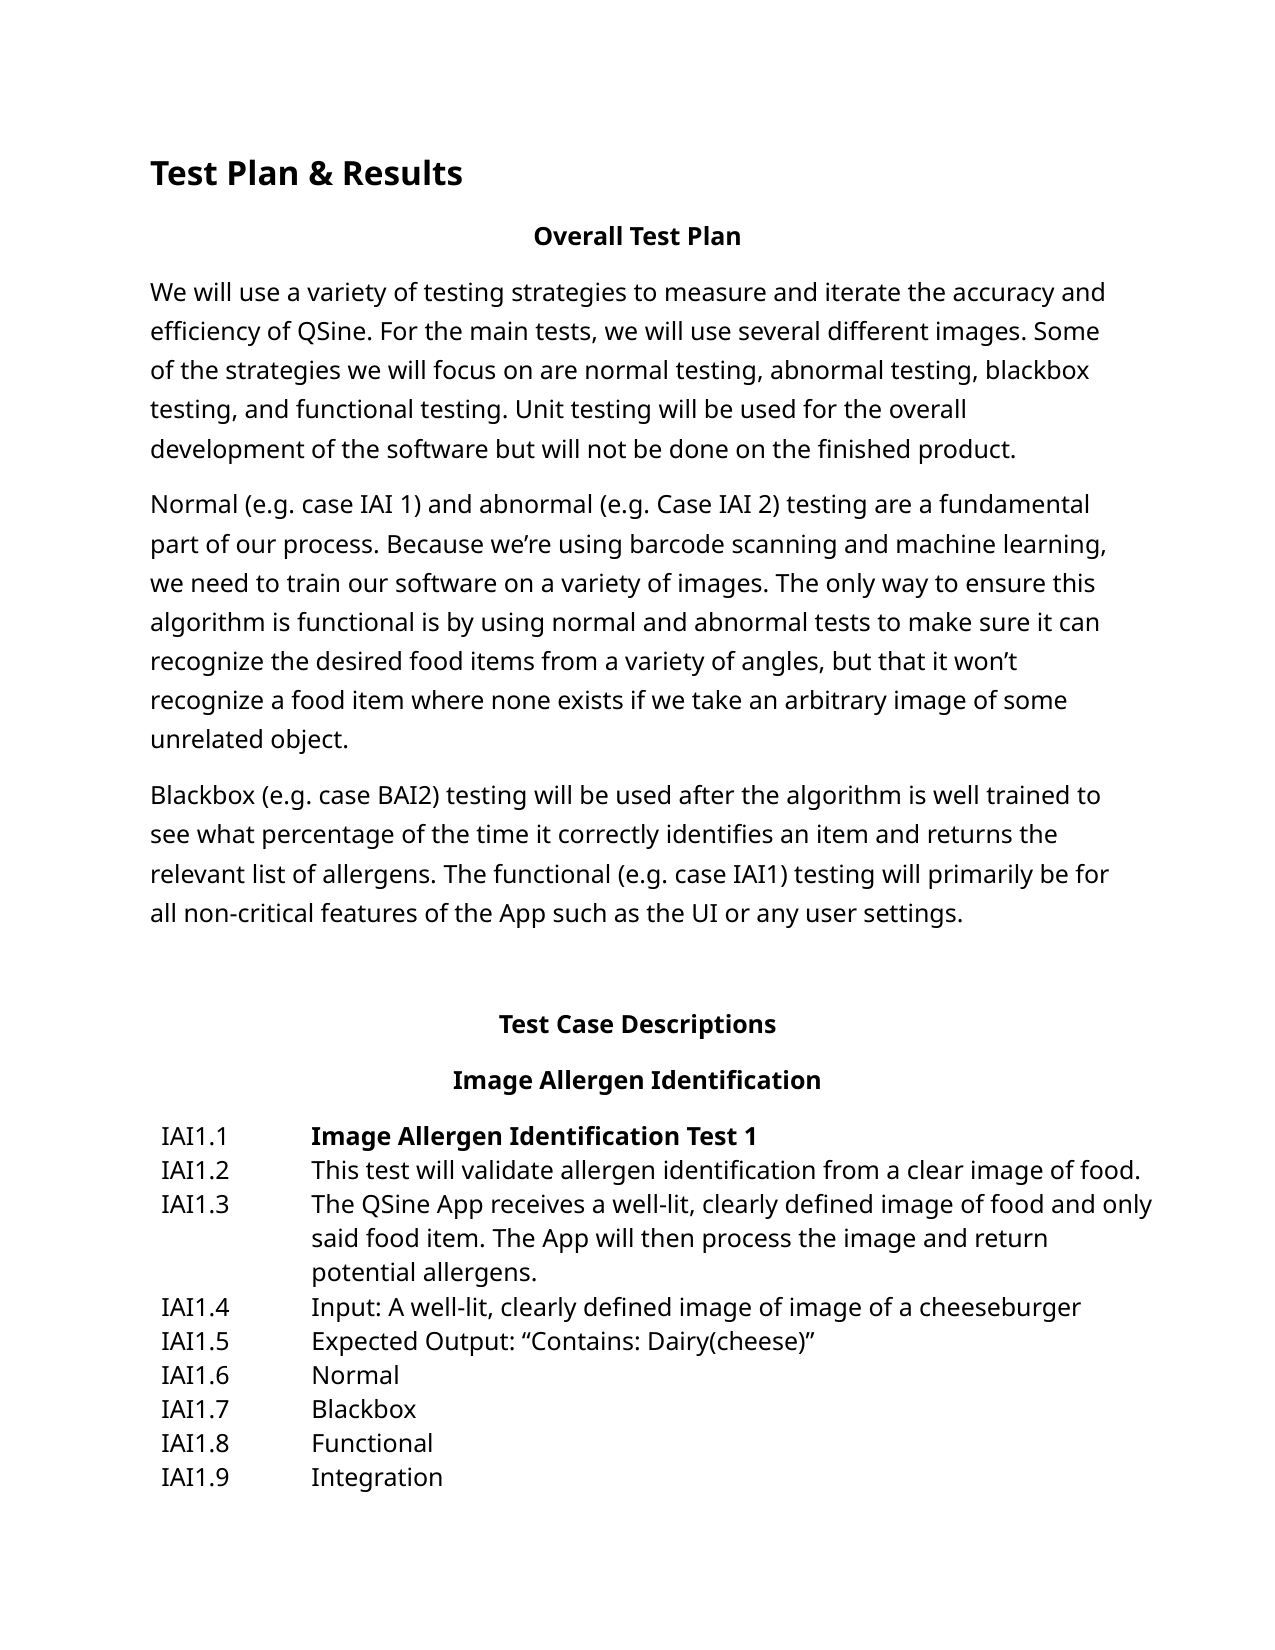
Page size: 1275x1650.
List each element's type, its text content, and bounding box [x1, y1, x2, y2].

table_cell IAI1.2 [150, 1153, 300, 1187]
text Image Allergen Identification [150, 1063, 1125, 1097]
text Normal (e.g. case IAI 1) and abnormal (e.g. Case IAI 2) testing are a fundamental part of our process. Because we’re using barcode scanning and machine learning, we need to train our software on a variety of images. The only way to ensure this algorithm is functional is by using normal and abnormal tests to make sure it can recognize the desired food items from a variety of angles, but that it won’t recognize a food item where none exists if we take an arbitrary image of some unrelated object. [150, 487, 1125, 756]
table_cell Input: A well-lit, clearly defined image of image of a cheeseburger [300, 1289, 1166, 1323]
table_cell Expected Output: “Contains: Dairy(cheese)” [300, 1323, 1166, 1357]
table_cell IAI1.8 [150, 1425, 300, 1459]
table_cell Functional [300, 1425, 1166, 1459]
table_cell IAI1.9 [150, 1460, 300, 1493]
table_cell IAI1.4 [150, 1289, 300, 1323]
table_cell IAI1.3 [150, 1187, 300, 1289]
text Test Case Descriptions [150, 1007, 1125, 1041]
text Blackbox (e.g. case BAI2) testing will be used after the algorithm is well trained to see what percentage of the time it correctly identifies an item and returns the relevant list of allergens. The functional (e.g. case IAI1) testing will primarily be for all non-critical features of the App such as the UI or any user settings. [150, 778, 1125, 929]
table_cell IAI1.6 [150, 1357, 300, 1391]
table_cell The QSine App receives a well-lit, clearly defined image of food and only said food item. The App will then process the image and return potential allergens. [300, 1187, 1166, 1289]
table_cell IAI1.5 [150, 1323, 300, 1357]
table_cell IAI1.7 [150, 1391, 300, 1425]
table_cell This test will validate allergen identification from a clear image of food. [300, 1153, 1166, 1187]
table_cell Integration [300, 1460, 1166, 1493]
table_cell Blackbox [300, 1391, 1166, 1425]
table_header IAI1.1 [150, 1119, 300, 1153]
table_cell Normal [300, 1357, 1166, 1391]
text We will use a variety of testing strategies to measure and iterate the accuracy and efficiency of QSine. For the main tests, we will use several different images. Some of the strategies we will focus on are normal testing, abnormal testing, blackbox testing, and functional testing. Unit testing will be used for the overall development of the software but will not be done on the finished product. [150, 275, 1125, 465]
text Test Plan & Results [150, 150, 1125, 195]
table_header Image Allergen Identification Test 1 [300, 1119, 1166, 1153]
text Overall Test Plan [150, 219, 1125, 253]
